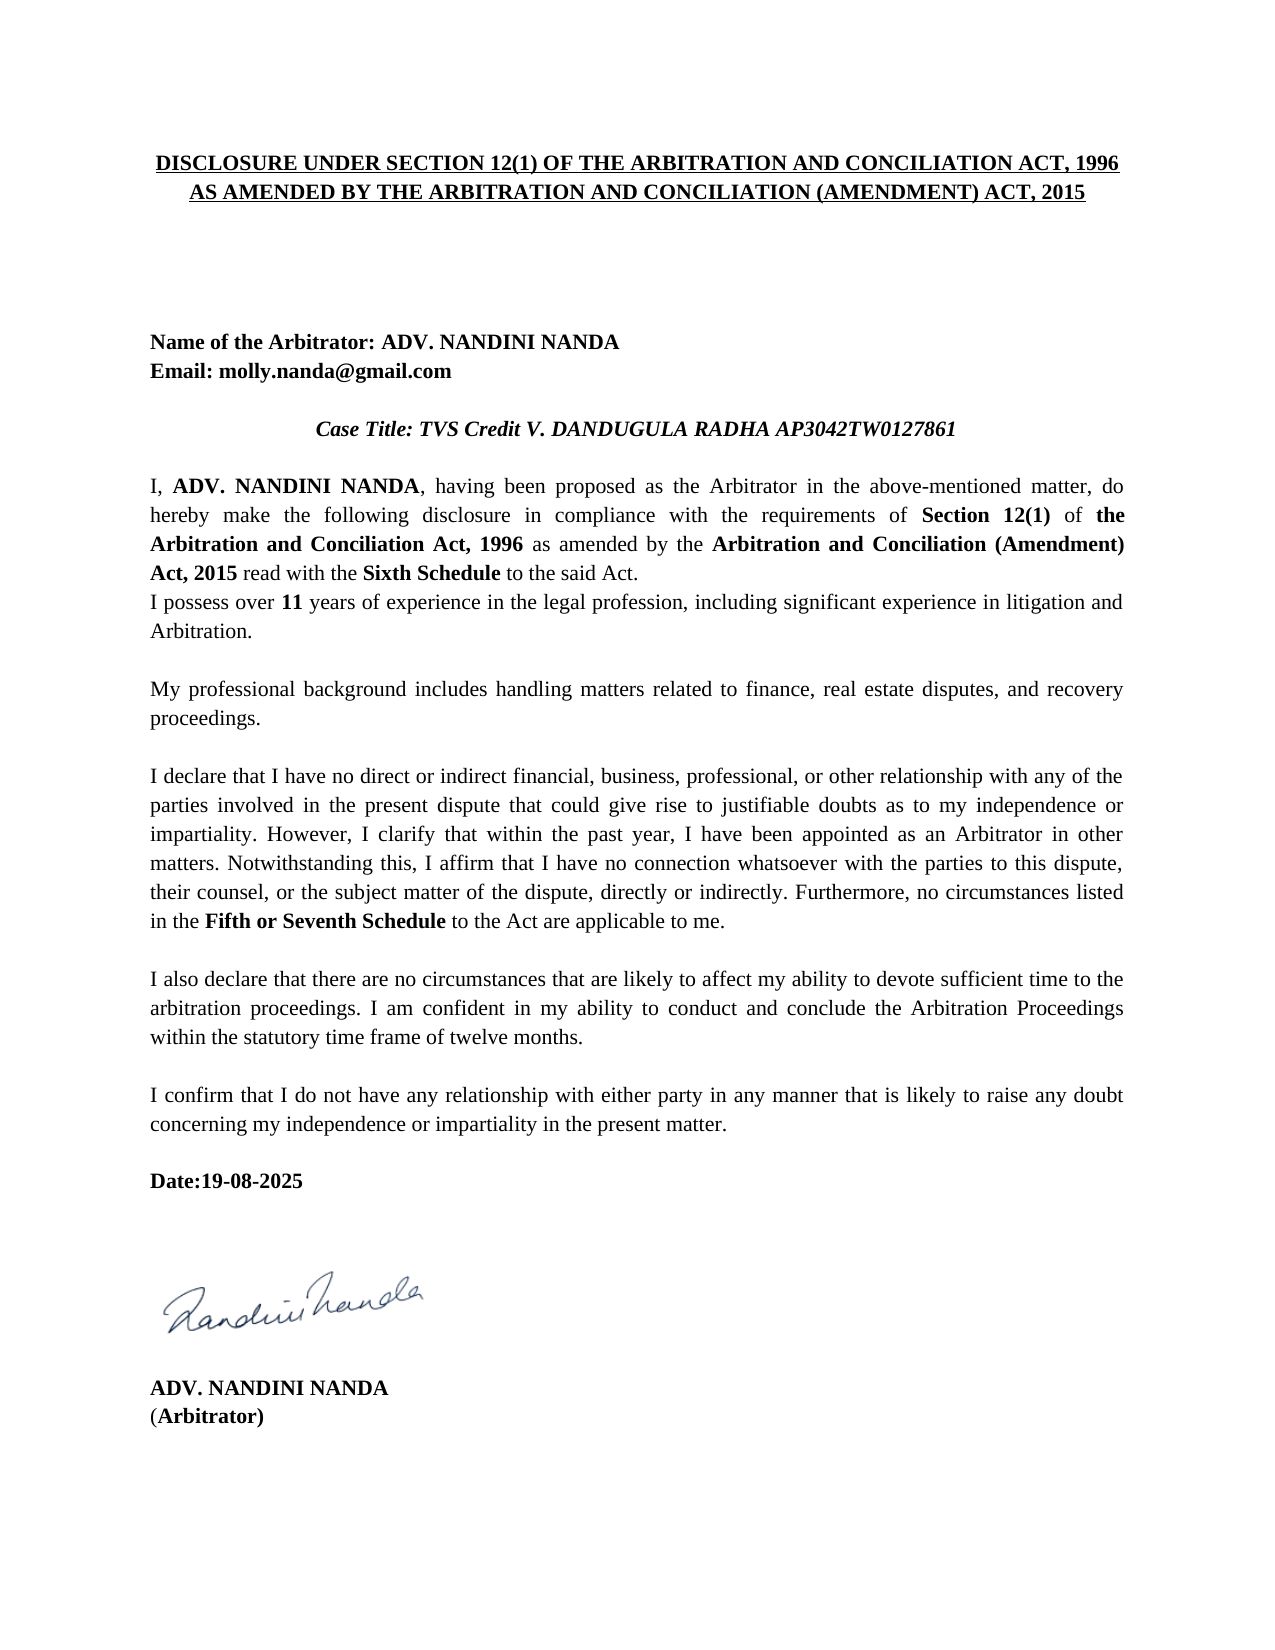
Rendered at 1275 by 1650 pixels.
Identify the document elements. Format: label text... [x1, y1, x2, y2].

text Case Title: TVS Credit V. DANDUGULA RADHA AP3042TW0127861 [150, 387, 1125, 441]
picture [150, 1257, 438, 1342]
text I declare that I have no direct or indirect financial, business, professional, or other relationship with any of the parties involved in the present dispute that could give rise to justifiable doubts as to my independence or impartiality. However, I clarify that within the past year, I have been appointed as an Arbitrator in other matters. Notwithstanding this, I affirm that I have no connection whatsoever with the parties to this dispute, their counsel, or the subject matter of the dispute, directly or indirectly. Furthermore, no circumstances listed in the Fifth or Seventh Schedule to the Act are applicable to me. [150, 734, 1125, 933]
text I, ADV. NANDINI NANDA, having been proposed as the Arbitrator in the above-mentioned matter, do hereby make the following disclosure in compliance with the requirements of Section 12(1) of the Arbitration and Conciliation Act, 1996 as amended by the Arbitration and Conciliation (Amendment) Act, 2015 read with the Sixth Schedule to the said Act. [150, 444, 1125, 586]
text Date:19-08-2025 [150, 1139, 1125, 1224]
text I possess over 11 years of experience in the legal profession, including significant experience in litigation and Arbitration. My professional background includes handling matters related to finance, real estate disputes, and recovery proceedings. [150, 589, 1125, 730]
text I also declare that there are no circumstances that are likely to affect my ability to devote sufficient time to the arbitration proceedings. I am confident in my ability to conduct and conclude the Arbitration Proceedings within the statutory time frame of twelve months. [150, 937, 1125, 1049]
text I confirm that I do not have any relationship with either party in any manner that is likely to raise any doubt concerning my independence or impartiality in the present matter. [150, 1053, 1125, 1136]
text DISCLOSURE UNDER SECTION 12(1) OF THE ARBITRATION AND CONCILIATION ACT, 1996 AS AMENDED BY THE ARBITRATION AND CONCILIATION (AMENDMENT) ACT, 2015 [150, 150, 1125, 204]
text Name of the Arbitrator: ADV. NANDINI NANDA Email: molly.nanda@gmail.com [150, 329, 1125, 383]
text ADV. NANDINI NANDA (Arbitrator) [150, 1345, 1125, 1429]
